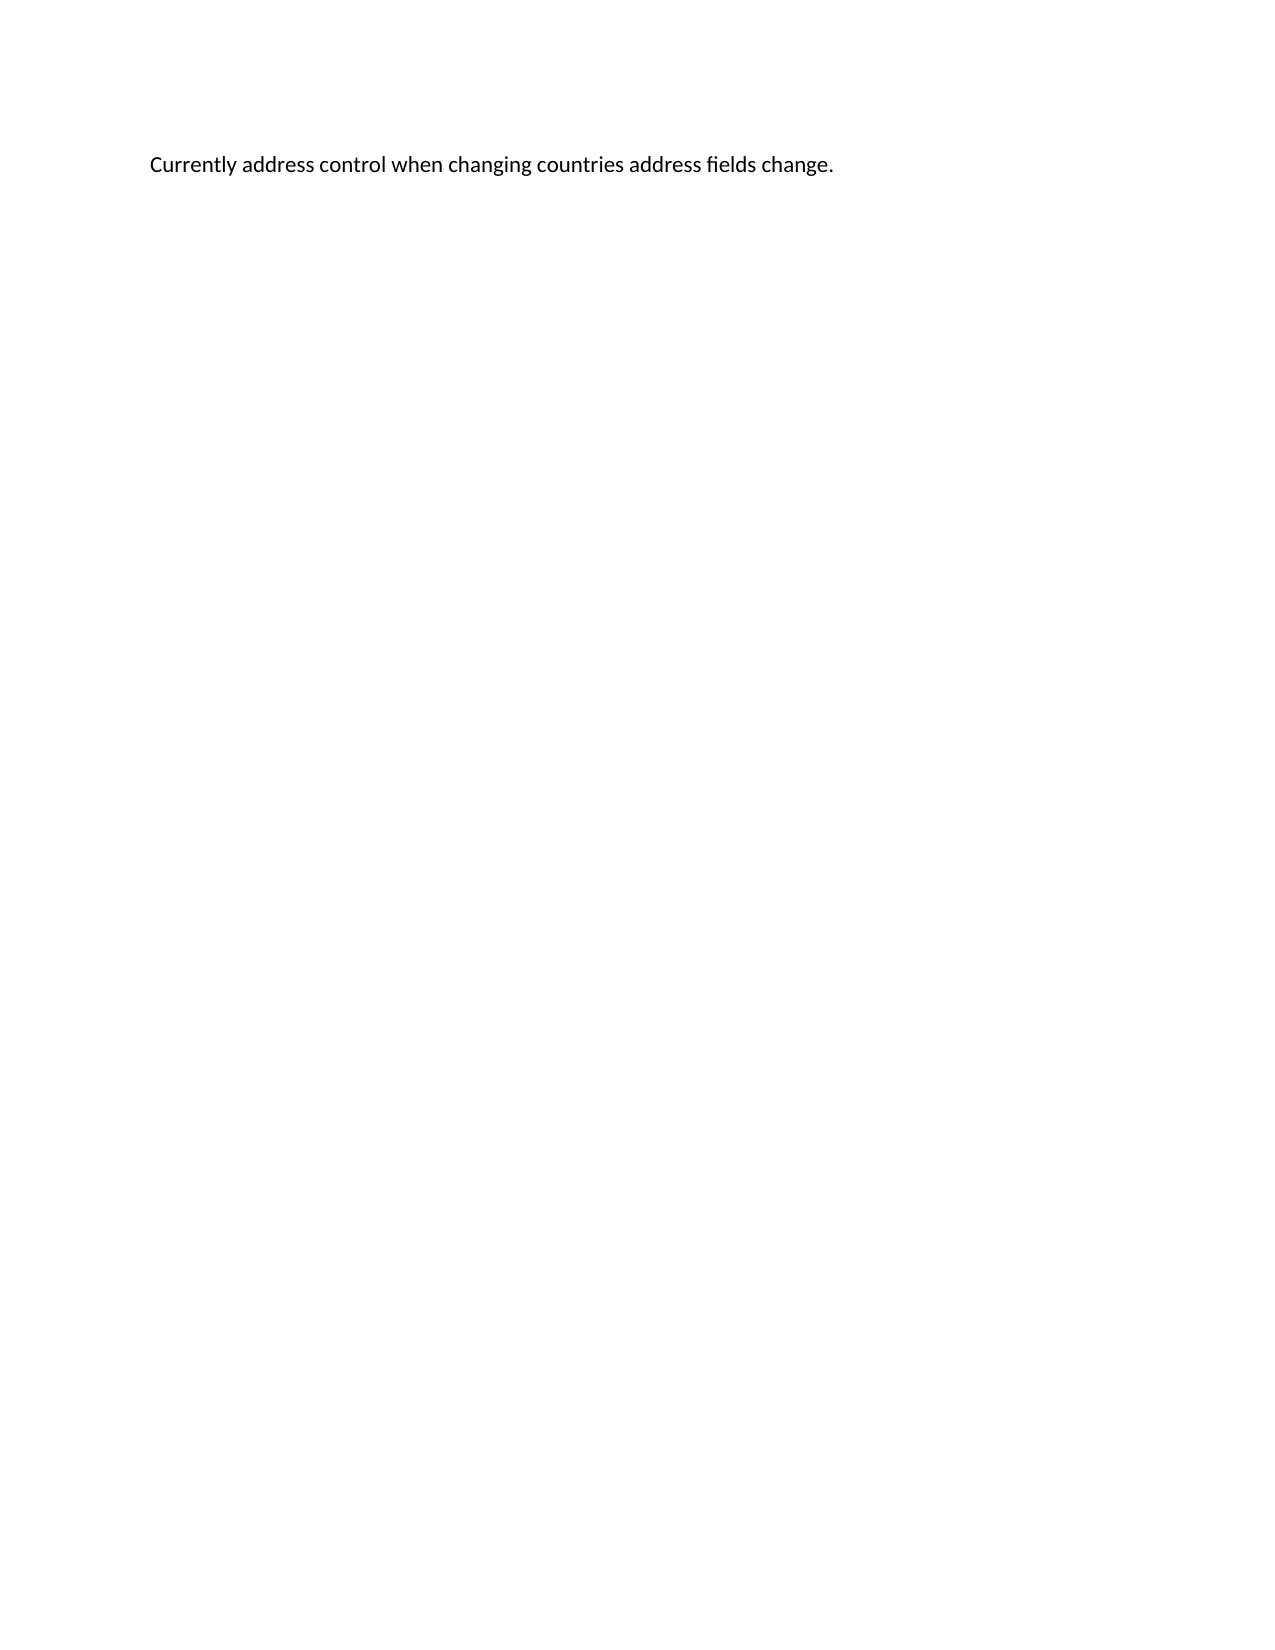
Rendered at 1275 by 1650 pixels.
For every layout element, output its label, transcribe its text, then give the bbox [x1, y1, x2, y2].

text Currently address control when changing countries address fields change. [150, 150, 1125, 178]
